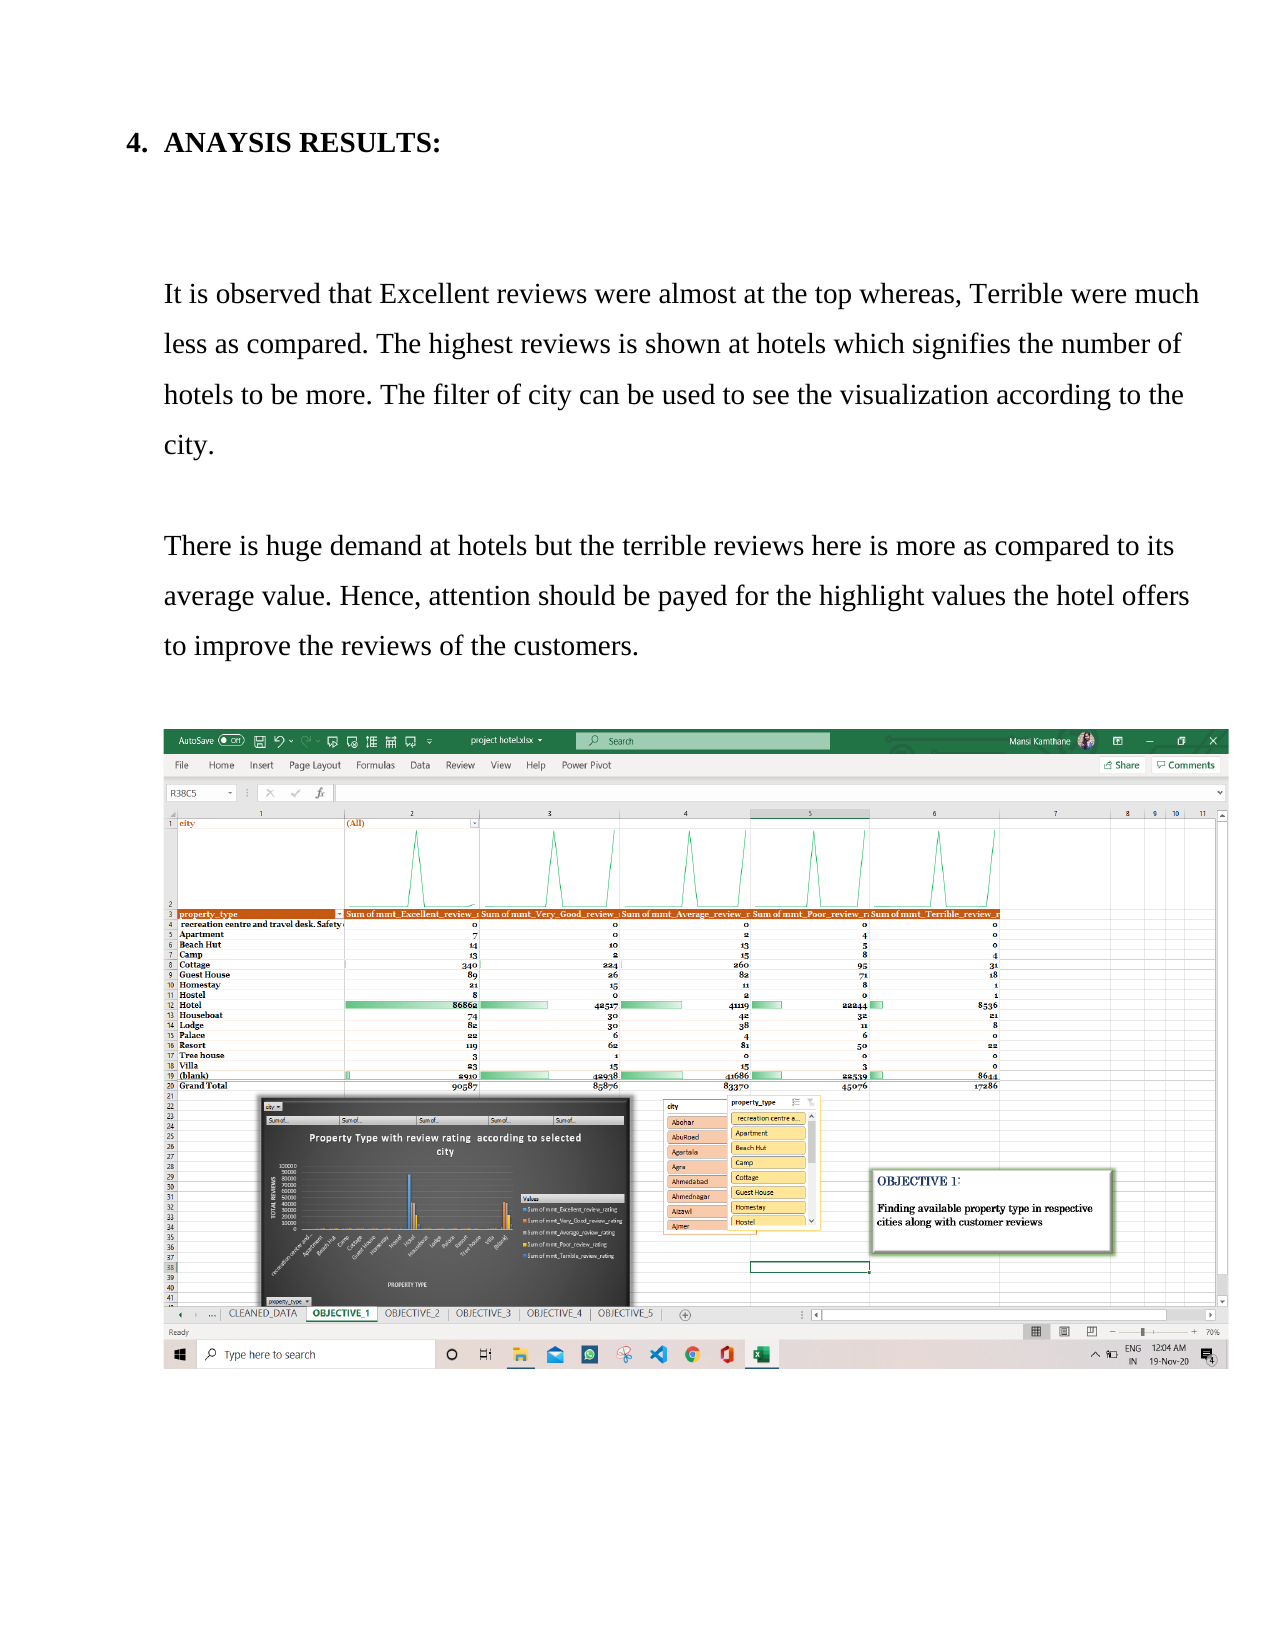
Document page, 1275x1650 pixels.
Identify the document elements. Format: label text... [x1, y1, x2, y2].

text It is observed that Excellent reviews were almost at the top whereas, Terrible were much less as compared. The highest reviews is shown at hotels which signifies the number of hotels to be more. The filter of city can be used to see the visualization according to the city. [164, 276, 1200, 461]
list ANAYSIS RESULTS: [126, 125, 1200, 159]
picture [163, 729, 1229, 1369]
text There is huge demand at hotels but the terrible reviews here is more as compared to its average value. Hence, attention should be payed for the highlight values the hotel offers to improve the reviews of the customers. [164, 528, 1200, 662]
